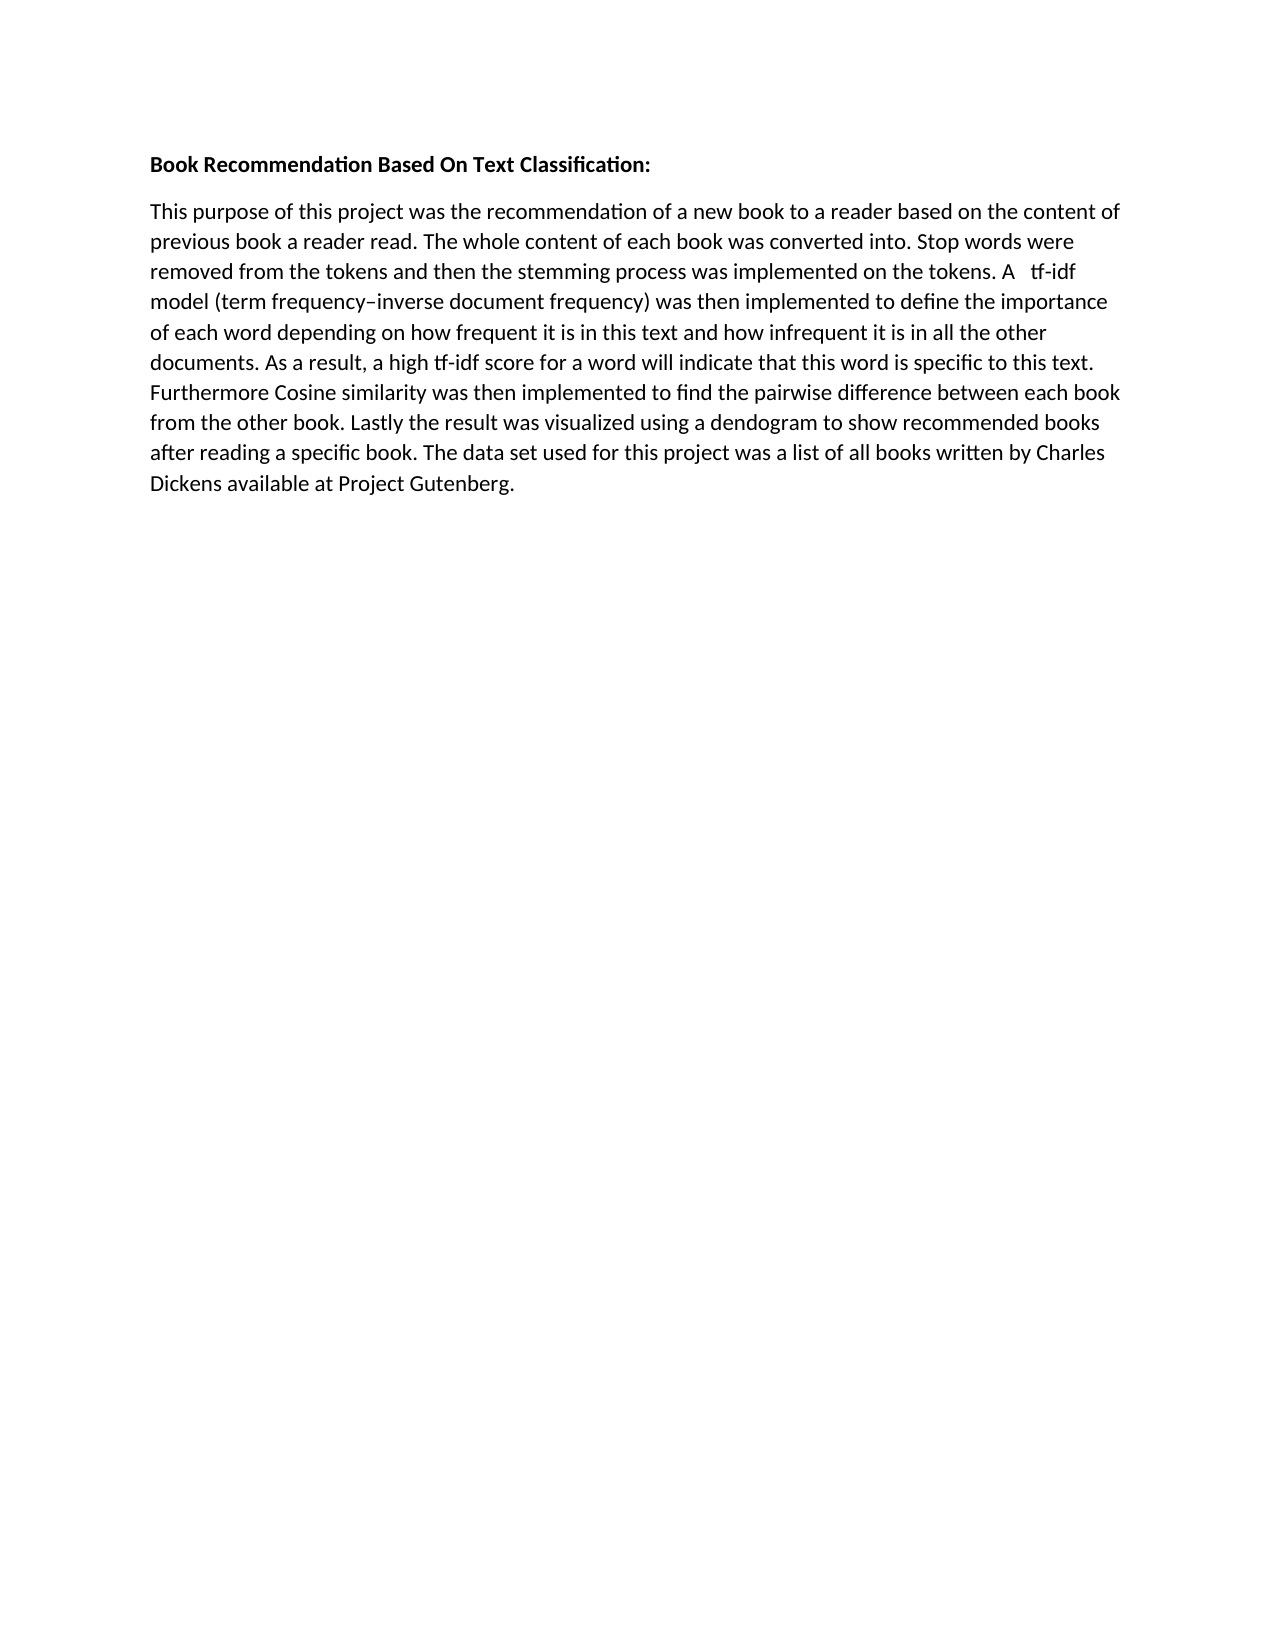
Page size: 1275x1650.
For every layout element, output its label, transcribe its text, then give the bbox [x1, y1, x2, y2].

text This purpose of this project was the recommendation of a new book to a reader based on the content of previous book a reader read. The whole content of each book was converted into. Stop words were removed from the tokens and then the stemming process was implemented on the tokens. A tf-idf model (term frequency–inverse document frequency) was then implemented to define the importance of each word depending on how frequent it is in this text and how infrequent it is in all the other documents. As a result, a high tf-idf score for a word will indicate that this word is specific to this text. Furthermore Cosine similarity was then implemented to find the pairwise difference between each book from the other book. Lastly the result was visualized using a dendogram to show recommended books after reading a specific book. The data set used for this project was a list of all books written by Charles Dickens available at Project Gutenberg. [150, 197, 1125, 497]
text Book Recommendation Based On Text Classification: [150, 150, 1125, 178]
